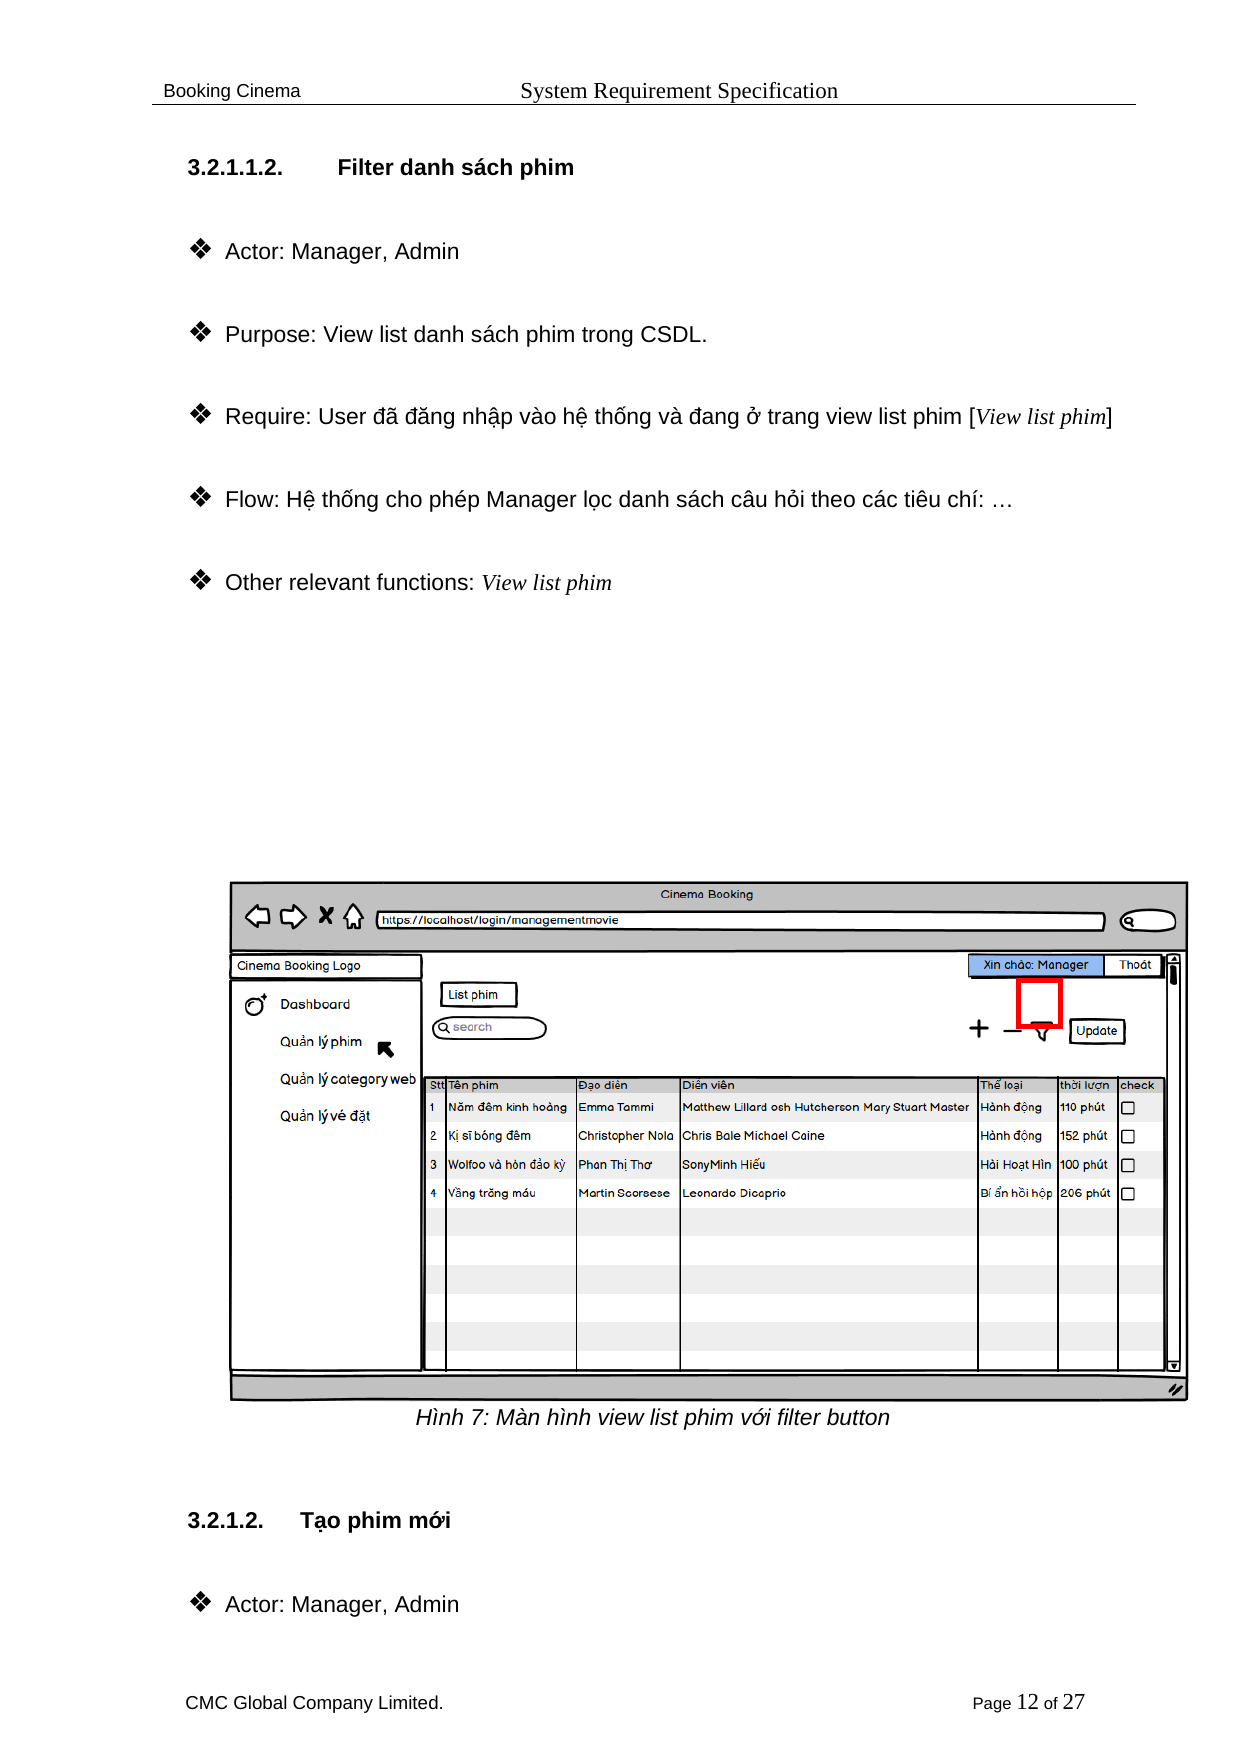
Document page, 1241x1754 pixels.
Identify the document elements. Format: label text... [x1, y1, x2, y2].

list Tạo phim mới [187, 1507, 1120, 1533]
list Other relevant functions: View list phim [187, 547, 1120, 607]
list Flow: Hệ thống cho phép Manager lọc danh sách câu hỏi theo các tiêu chí: … [187, 464, 1120, 524]
picture [225, 876, 1196, 1405]
list Actor: Manager, Admin [187, 1569, 1120, 1629]
list Purpose: View list danh sách phim trong CSDL. [187, 299, 1120, 359]
list Filter danh sách phim [187, 154, 1120, 180]
list Actor: Manager, Admin [187, 216, 1120, 276]
text Hình 7: Màn hình view list phim với filter button [187, 1404, 1120, 1431]
list Require: User đã đăng nhập vào hệ thống và đang ở trang view list phim [View list phim] [187, 382, 1120, 441]
